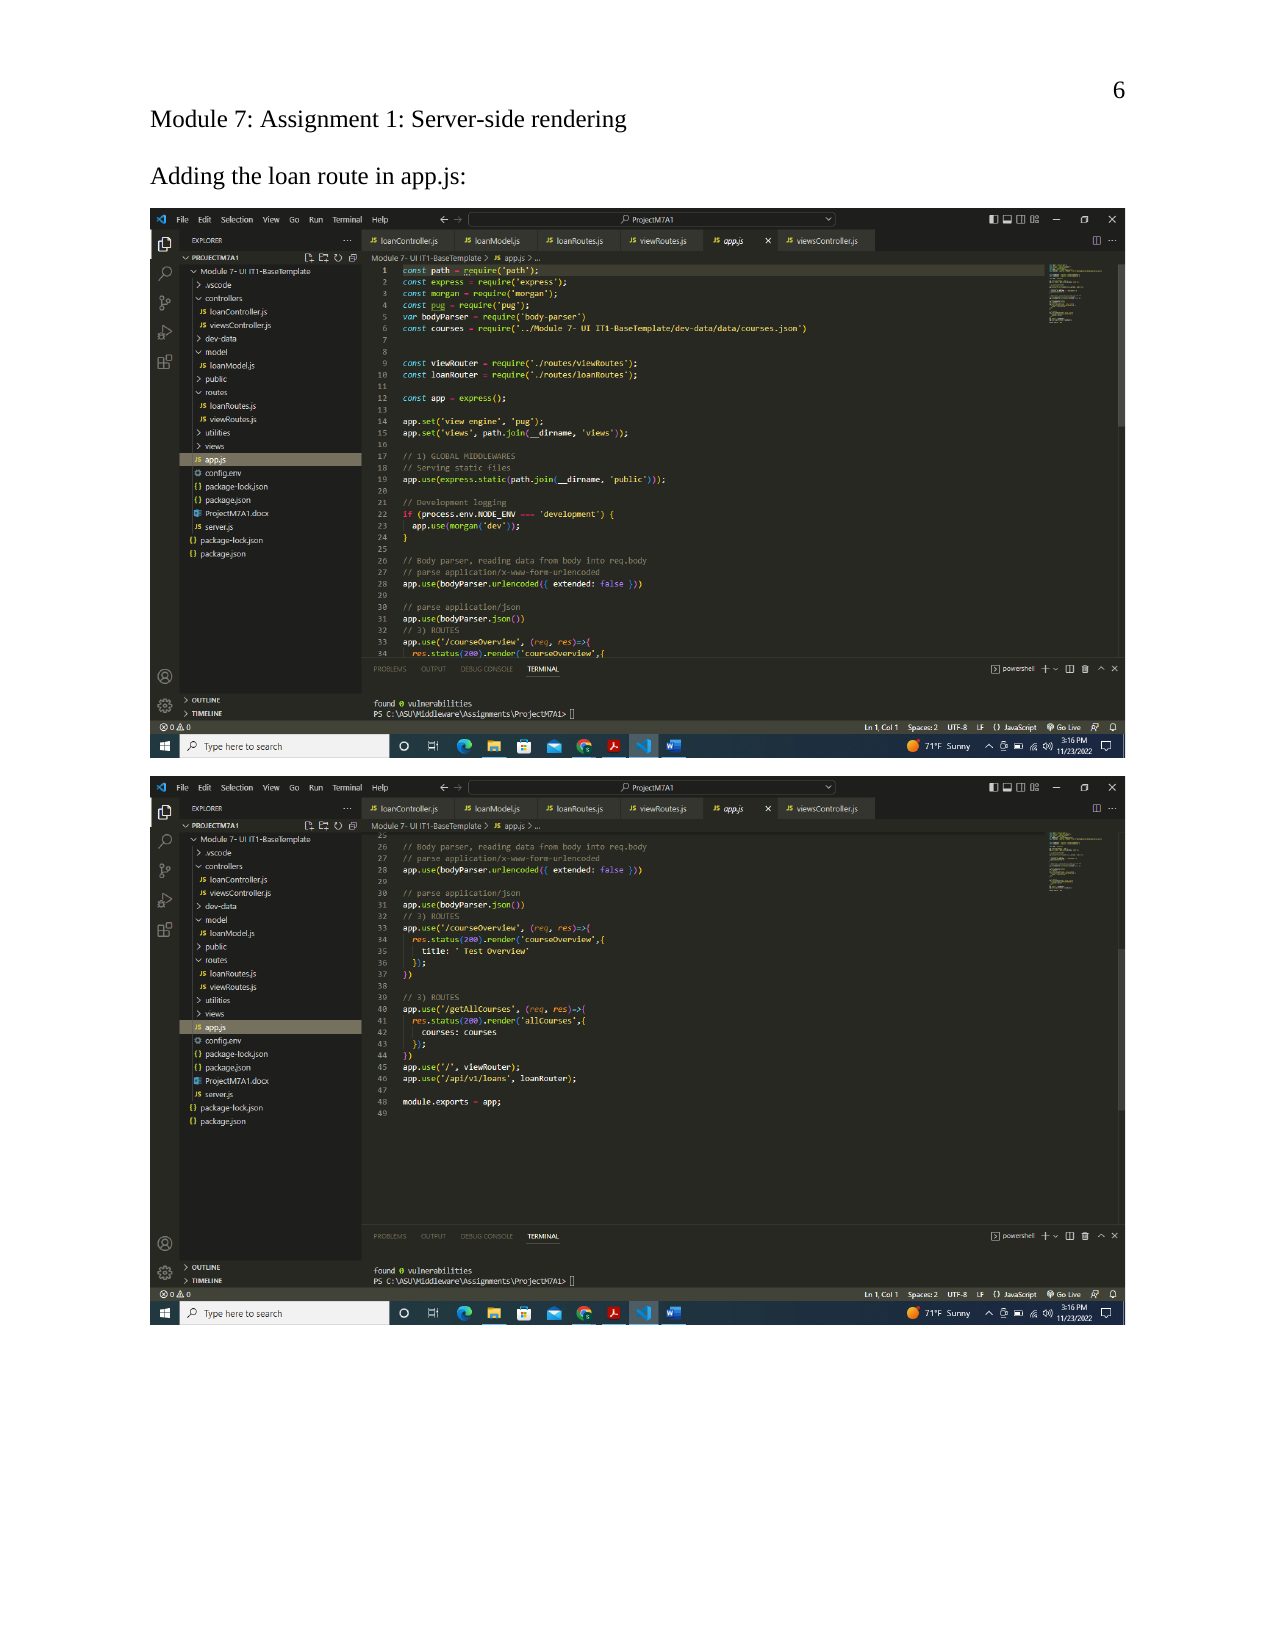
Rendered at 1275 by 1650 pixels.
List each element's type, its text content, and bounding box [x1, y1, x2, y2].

text Adding the loan route in app.js: [150, 161, 1125, 190]
picture [150, 208, 1125, 758]
picture [150, 776, 1125, 1325]
